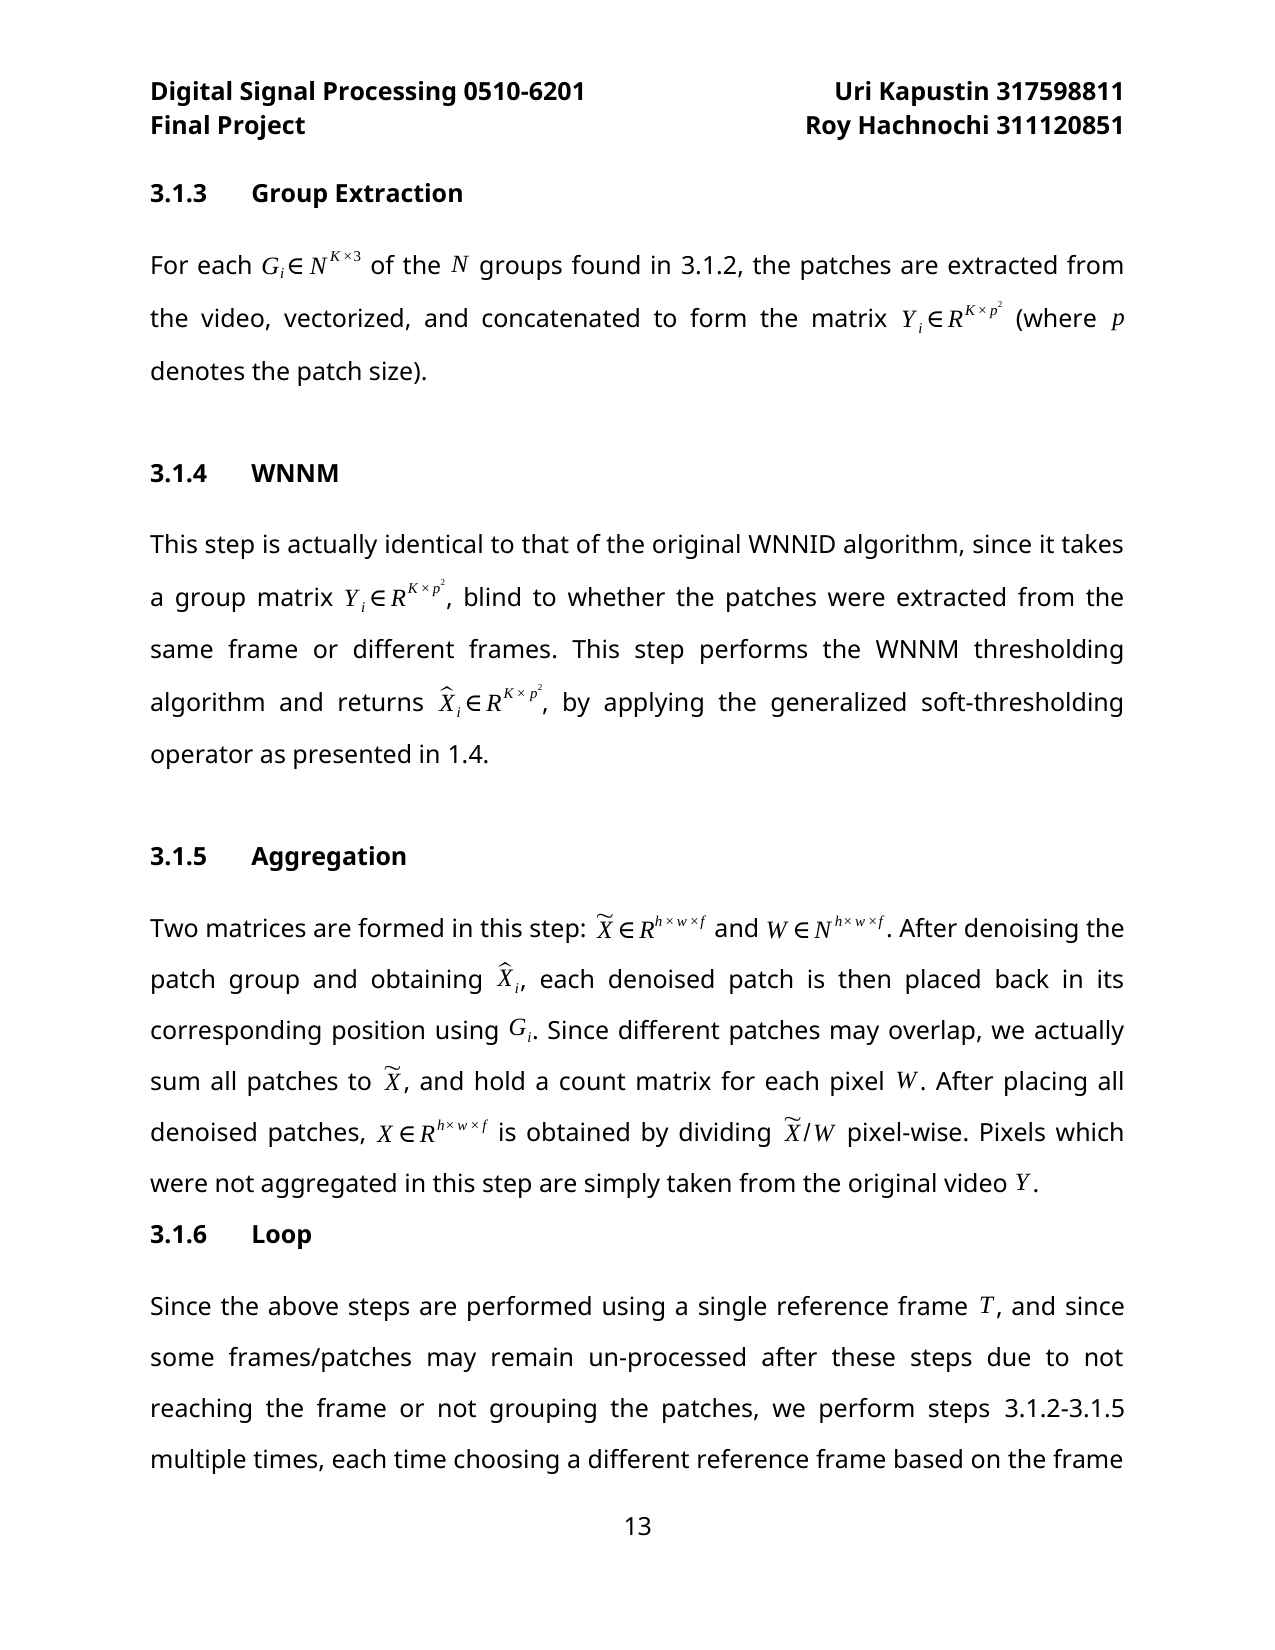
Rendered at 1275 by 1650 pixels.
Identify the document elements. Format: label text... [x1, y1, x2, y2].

subtitle Loop [150, 1217, 1125, 1251]
text This step is actually identical to that of the original WNNID algorithm, since it takes a group matrix , blind to whether the patches were extracted from the same frame or different frames. This step performs the WNNM thresholding algorithm and returns , by applying the generalized soft-thresholding operator as presented in ‎1.4. [150, 527, 1125, 771]
subtitle Aggregation [150, 839, 1125, 873]
text Two matrices are formed in this step: and . After denoising the patch group and obtaining , each denoised patch is then placed back in its corresponding position using . Since different patches may overlap, we actually sum all patches to , and hold a count matrix for each pixel . After placing all denoised patches, is obtained by dividing pixel-wise. Pixels which were not aggregated in this step are simply taken from the original video . [150, 911, 1125, 1200]
subtitle Group Extraction [150, 176, 1125, 210]
text For each of the groups found in ‎3.1.2, the patches are extracted from the video, vectorized, and concatenated to form the matrix (where denotes the patch size). [150, 247, 1125, 387]
subtitle WNNM [150, 455, 1125, 489]
